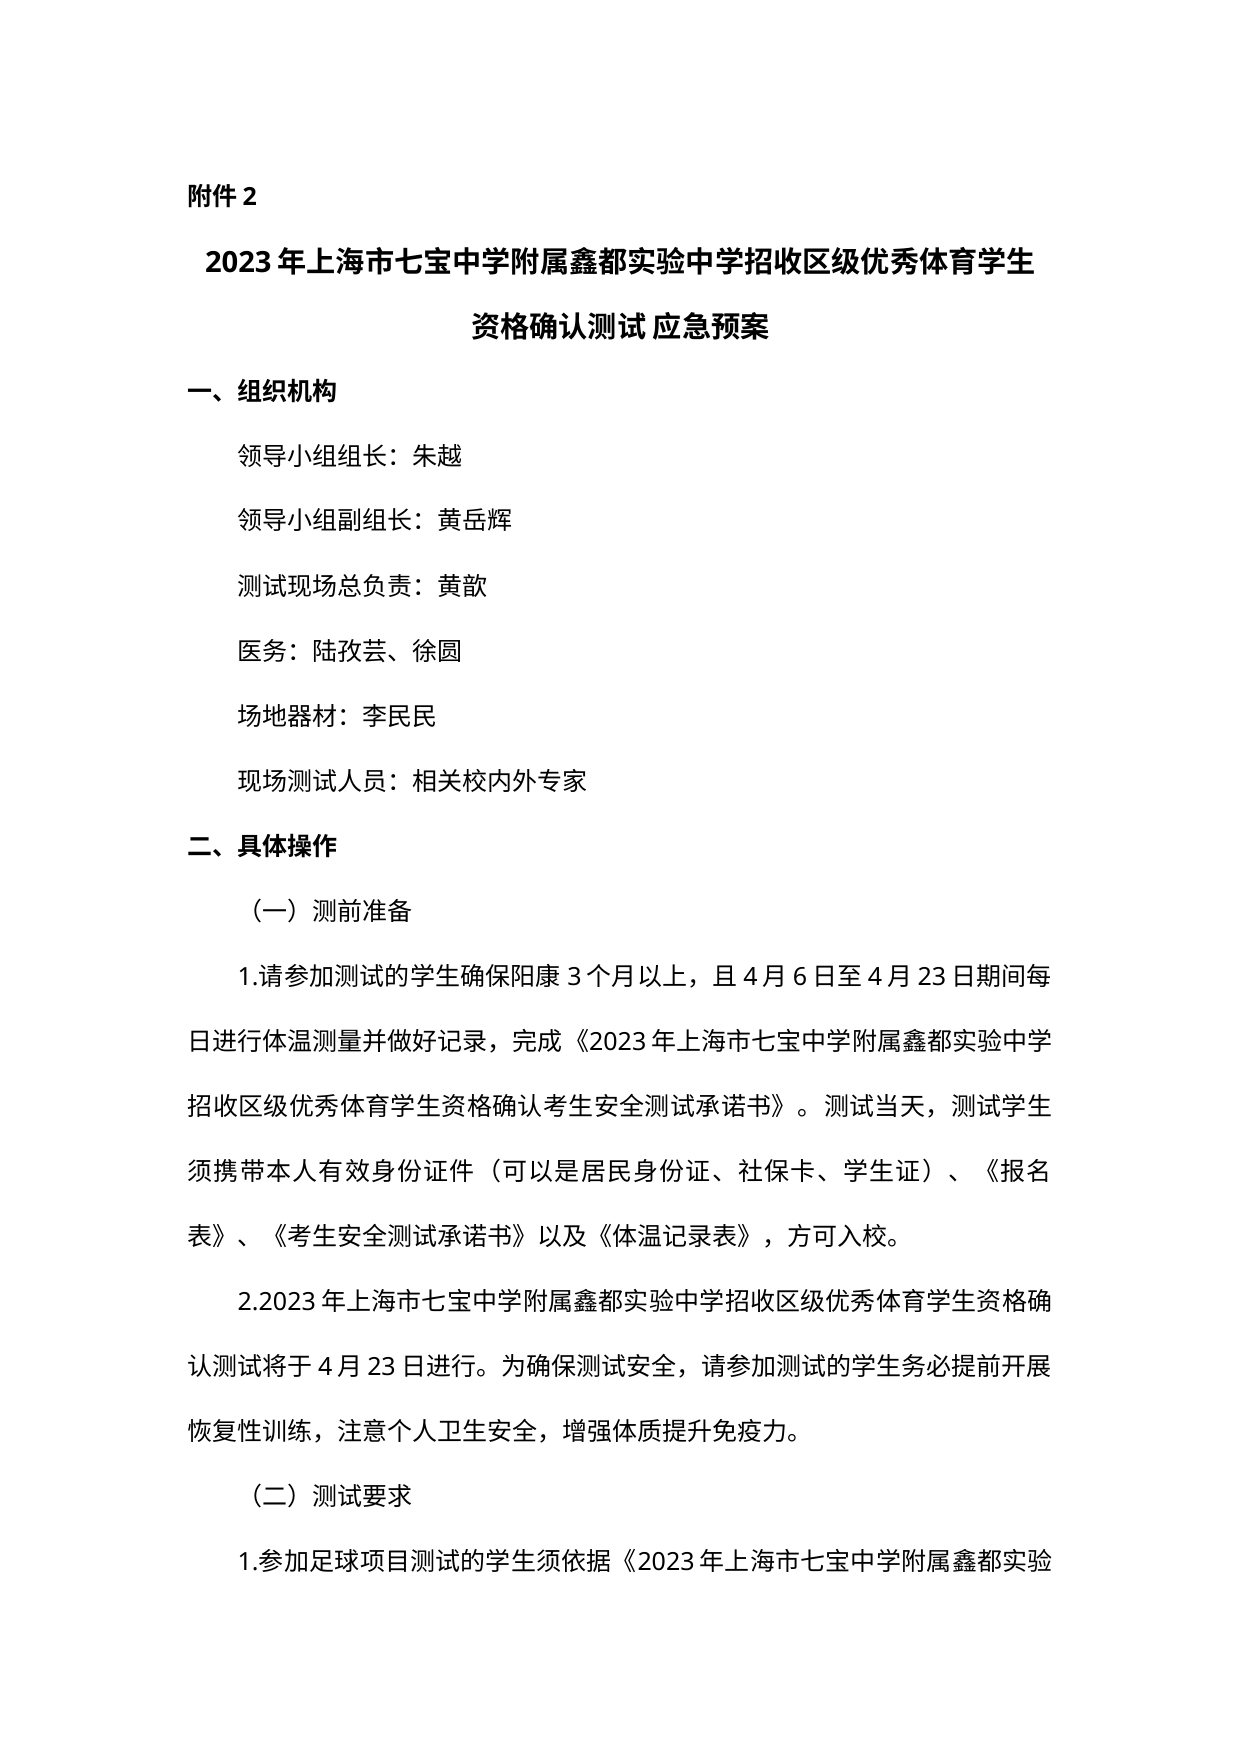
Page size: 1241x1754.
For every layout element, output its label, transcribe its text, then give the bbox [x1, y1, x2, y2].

text 一、组织机构 [187, 357, 1053, 422]
text 医务：陆孜芸、徐圆 [187, 617, 1053, 682]
text （二）测试要求 [187, 1462, 1053, 1527]
text 1.请参加测试的学生确保阳康3个月以上，且4月6日至4月23日期间每日进行体温测量并做好记录，完成《2023年上海市七宝中学附属鑫都实验中学招收区级优秀体育学生资格确认考生安全测试承诺书》。测试当天，测试学生须携带本人有效身份证件（可以是居民身份证、社保卡、学生证）、《报名表》、《考生安全测试承诺书》以及《体温记录表》，方可入校。 [187, 942, 1053, 1267]
text 2.2023年上海市七宝中学附属鑫都实验中学招收区级优秀体育学生资格确认测试将于4月23日进行。为确保测试安全，请参加测试的学生务必提前开展恢复性训练，注意个人卫生安全，增强体质提升免疫力。 [187, 1267, 1053, 1462]
text 现场测试人员：相关校内外专家 [187, 747, 1053, 812]
text 场地器材：李民民 [187, 682, 1053, 747]
text 2023年上海市七宝中学附属鑫都实验中学招收区级优秀体育学生 [187, 227, 1053, 292]
list 具体操作 [187, 812, 1053, 877]
text 附件2 [187, 162, 1053, 227]
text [187, 1527, 1053, 1592]
text 领导小组副组长：黄岳辉 [187, 487, 1053, 552]
text 测试现场总负责：黄歆 [187, 552, 1053, 617]
text 领导小组组长：朱越 [187, 422, 1053, 487]
text 资格确认测试 应急预案 [187, 292, 1053, 357]
text （一）测前准备 [187, 877, 1053, 942]
